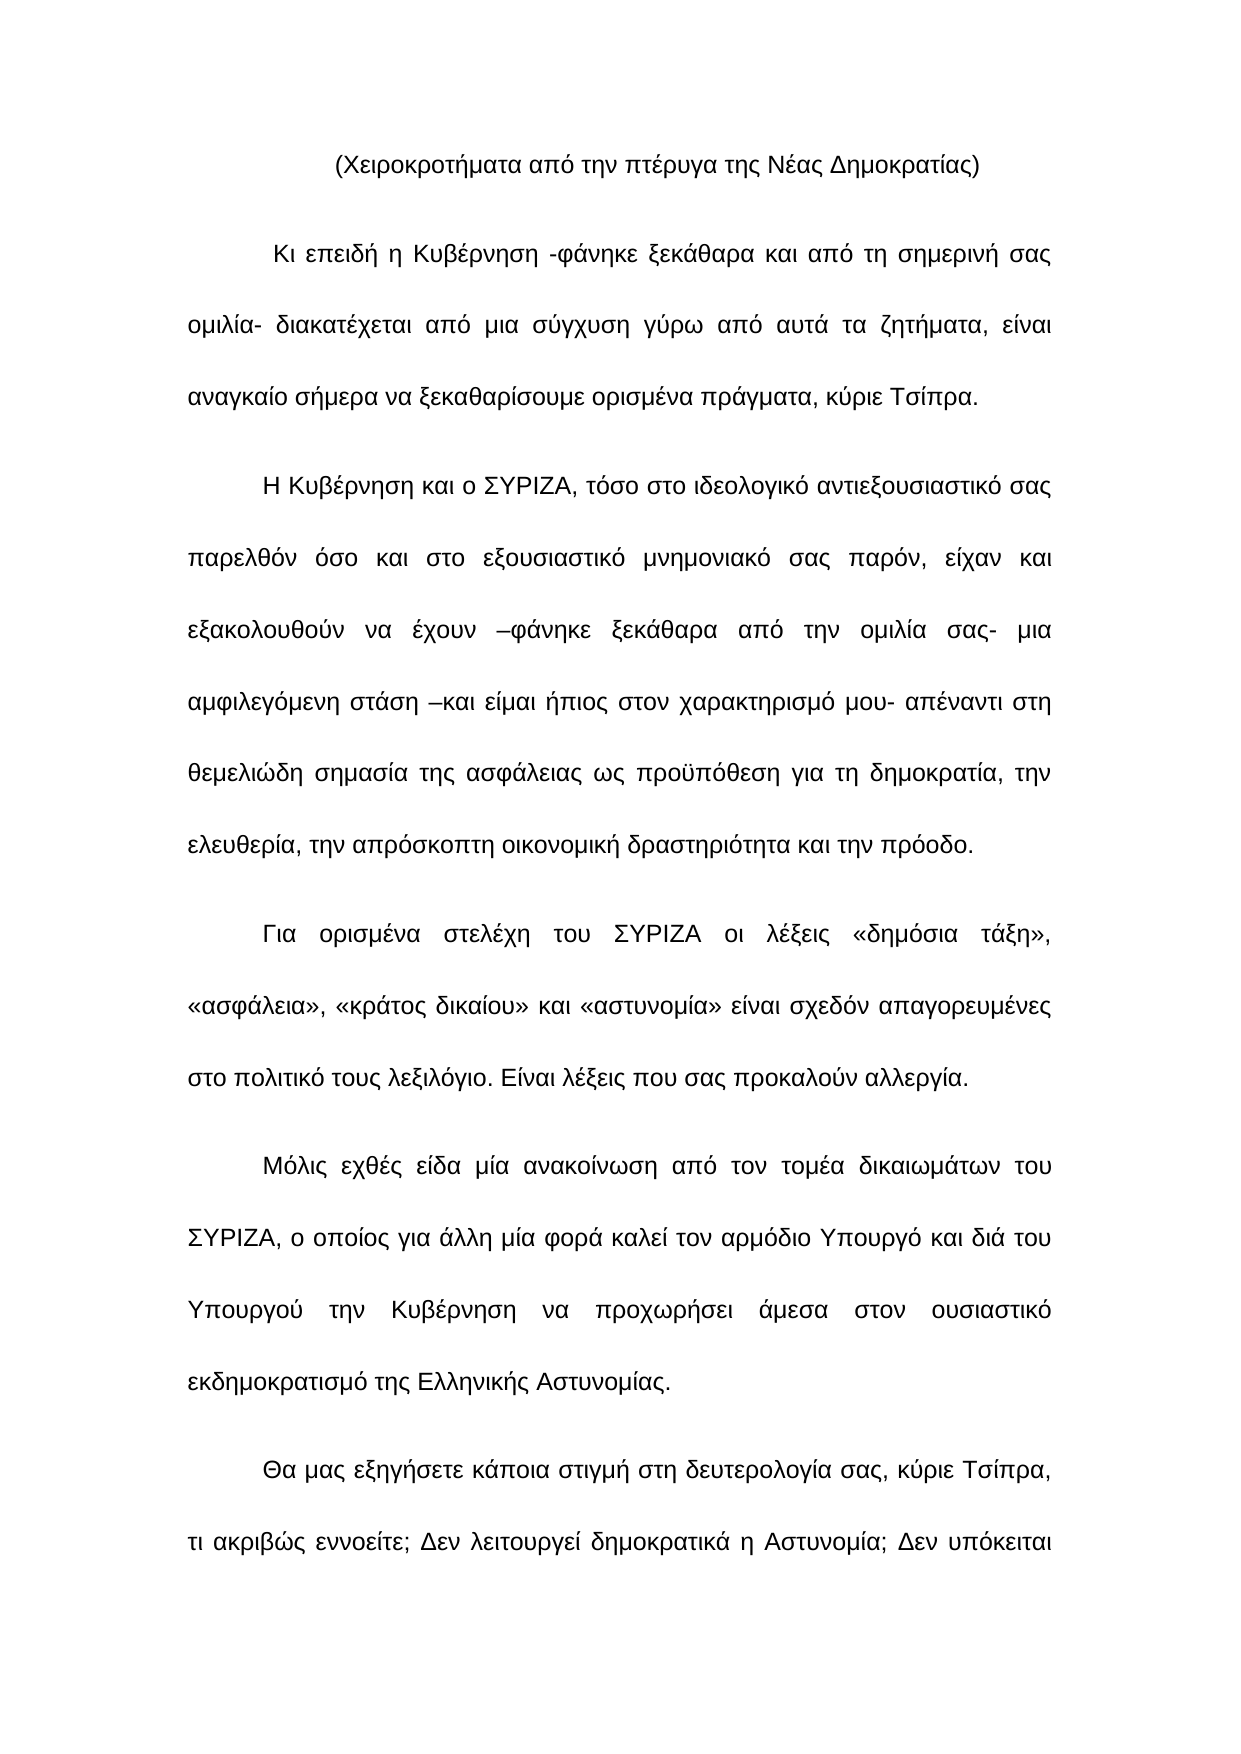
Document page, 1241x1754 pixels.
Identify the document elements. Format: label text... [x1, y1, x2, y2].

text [187, 1455, 1053, 1556]
text Για ορισμένα στελέχη του ΣΥΡΙΖΑ οι λέξεις «δημόσια τάξη», «ασφάλεια», «κράτος δικαίου» και «αστυνομία» είναι σχεδόν απαγορευμένες στο πολιτικό τους λεξιλόγιο. Είναι λέξεις που σας προκαλούν αλλεργία. [187, 919, 1053, 1091]
text (Χειροκροτήματα από την πτέρυγα της Νέας Δημοκρατίας) [187, 150, 1053, 179]
text Μόλις εχθές είδα μία ανακοίνωση από τον τομέα δικαιωμάτων του ΣΥΡΙΖΑ, ο οποίος για άλλη μία φορά καλεί τον αρμόδιο Υπουργό και διά του Υπουργού την Κυβέρνηση να προχωρήσει άμεσα στον ουσιαστικό εκδημοκρατισμό της Ελληνικής Αστυνομίας. [187, 1151, 1053, 1395]
text Κι επειδή η Κυβέρνηση -φάνηκε ξεκάθαρα και από τη σημερινή σας ομιλία- διακατέχεται από μια σύγχυση γύρω από αυτά τα ζητήματα, είναι αναγκαίο σήμερα να ξεκαθαρίσουμε ορισμένα πράγματα, κύριε Τσίπρα. [187, 238, 1053, 411]
text Η Κυβέρνηση και ο ΣΥΡΙΖΑ, τόσο στο ιδεολογικό αντιεξουσιαστικό σας παρελθόν όσο και στο εξουσιαστικό μνημονιακό σας παρόν, είχαν και εξακολουθούν να έχουν –φάνηκε ξεκάθαρα από την ομιλία σας- μια αμφιλεγόμενη στάση –και είμαι ήπιος στον χαρακτηρισμό μου- απέναντι στη θεμελιώδη σημασία της ασφάλειας ως προϋπόθεση για τη δημοκρατία, την ελευθερία, την απρόσκοπτη οικονομική δραστηριότητα και την πρόοδο. [187, 471, 1053, 859]
